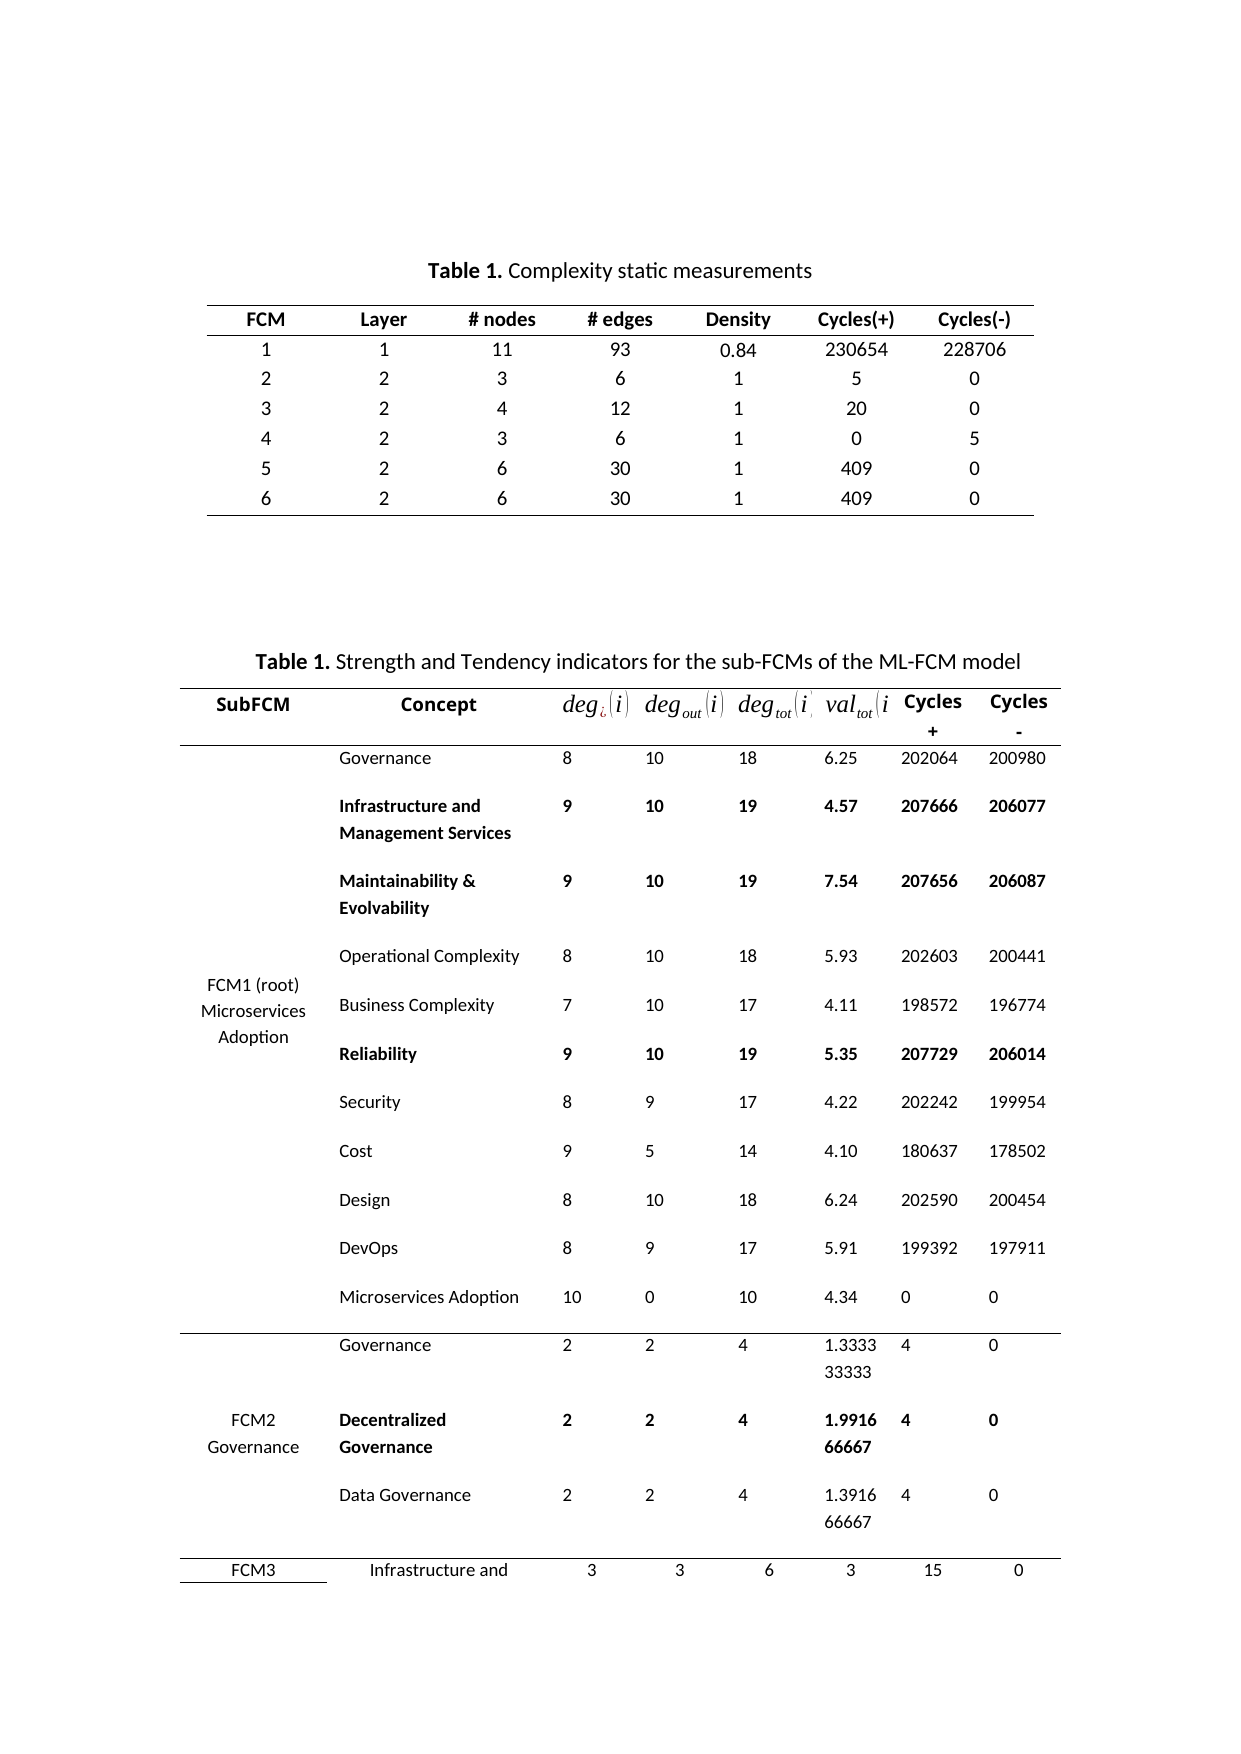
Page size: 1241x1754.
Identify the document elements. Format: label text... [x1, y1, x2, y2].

table_cell 17 [726, 992, 812, 1041]
table_cell 14 [726, 1138, 812, 1187]
table_cell 0.84 [679, 336, 797, 365]
table_cell 12 [561, 395, 679, 425]
table_cell 10 [633, 944, 726, 992]
table_cell 206087 [977, 869, 1061, 943]
table_cell 1.333333333 [812, 1334, 889, 1408]
table_cell 1 [679, 365, 797, 395]
table_cell 7 [550, 992, 633, 1041]
table_header SubFCM [180, 689, 327, 745]
table_cell 206077 [977, 794, 1061, 868]
table_cell 200454 [977, 1187, 1061, 1235]
table_cell 6 [726, 1559, 812, 1582]
table_cell 19 [726, 1041, 812, 1089]
table_cell 20 [797, 395, 915, 425]
table_cell 5 [915, 425, 1033, 455]
table_cell 17 [726, 1235, 812, 1284]
table_cell 2 [325, 455, 443, 485]
table_cell 202590 [889, 1187, 977, 1235]
table_header FCM [207, 306, 325, 335]
table_cell 2 [325, 365, 443, 395]
table_cell 4 [889, 1483, 977, 1558]
table_cell Operational Complexity [327, 944, 550, 992]
table_cell 2 [633, 1334, 726, 1408]
table_cell Decentralized Governance [327, 1408, 550, 1483]
table_cell 197911 [977, 1235, 1061, 1284]
table_cell 1.391666667 [812, 1483, 889, 1558]
table_cell 10 [550, 1284, 633, 1333]
table_cell 1 [679, 425, 797, 455]
table_cell 11 [443, 336, 561, 365]
table_cell 5 [633, 1138, 726, 1187]
table_cell 10 [633, 794, 726, 868]
table_cell 4 [726, 1408, 812, 1483]
table_cell 4 [889, 1408, 977, 1483]
table_cell 207656 [889, 869, 977, 943]
table_header # edges [561, 306, 679, 335]
table_cell 5.93 [812, 944, 889, 992]
table_cell 202242 [889, 1089, 977, 1138]
table_cell 199954 [977, 1089, 1061, 1138]
table_header [726, 689, 812, 745]
table_cell 10 [633, 1187, 726, 1235]
table_cell 2 [633, 1408, 726, 1483]
table_cell 202064 [889, 746, 977, 793]
table_cell 198572 [889, 992, 977, 1041]
table_cell Reliability [327, 1041, 550, 1089]
table_header [550, 689, 633, 745]
table_cell 2 [550, 1483, 633, 1558]
table_cell 30 [561, 485, 679, 515]
table_cell Design [327, 1187, 550, 1235]
table_cell 3 [443, 365, 561, 395]
table_cell 5.91 [812, 1235, 889, 1284]
table_cell 180637 [889, 1138, 977, 1187]
table_cell 1 [207, 336, 325, 365]
table_cell 7.54 [812, 869, 889, 943]
table_cell 6 [561, 425, 679, 455]
table_cell DevOps [327, 1235, 550, 1284]
table_cell 178502 [977, 1138, 1061, 1187]
table_header Concept [327, 689, 550, 745]
table_cell 207666 [889, 794, 977, 868]
table_cell 4.11 [812, 992, 889, 1041]
table_cell 18 [726, 1187, 812, 1235]
table_cell 10 [633, 1041, 726, 1089]
table_cell 8 [550, 944, 633, 992]
table_cell 0 [633, 1284, 726, 1333]
table_header # nodes [443, 306, 561, 335]
table_cell 202603 [889, 944, 977, 992]
table_cell 19 [726, 869, 812, 943]
text Table 1. Complexity static measurements [187, 256, 1053, 284]
table_cell 0 [977, 1334, 1061, 1408]
table_cell 2 [325, 485, 443, 515]
table_cell 9 [550, 869, 633, 943]
table_cell 17 [726, 1089, 812, 1138]
table_cell 0 [915, 485, 1033, 515]
table_cell 3 [812, 1559, 889, 1582]
table_cell 30 [561, 455, 679, 485]
table_cell 3 [443, 425, 561, 455]
table_cell 4 [726, 1334, 812, 1408]
table_cell 5 [207, 455, 325, 485]
table_cell 199392 [889, 1235, 977, 1284]
table_cell Cost [327, 1138, 550, 1187]
table_cell Governance [327, 746, 550, 793]
table_cell 4.22 [812, 1089, 889, 1138]
table_cell 9 [550, 1138, 633, 1187]
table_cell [327, 1559, 550, 1582]
table_cell 15 [889, 1559, 977, 1582]
table_cell 6 [443, 485, 561, 515]
table_header Cycles(+) [797, 306, 915, 335]
table_header Cycles(-) [915, 306, 1033, 335]
table_cell 8 [550, 1089, 633, 1138]
table_cell 10 [633, 869, 726, 943]
table_cell 207729 [889, 1041, 977, 1089]
table_cell 4 [889, 1334, 977, 1408]
table_cell 2 [325, 395, 443, 425]
table_cell 8 [550, 746, 633, 793]
table_cell 4 [726, 1483, 812, 1558]
table_cell 2 [550, 1408, 633, 1483]
table_cell FCM2 Governance [180, 1334, 327, 1558]
table_cell 6 [443, 455, 561, 485]
table_cell 409 [797, 485, 915, 515]
table_header [633, 689, 726, 745]
table_cell 0 [977, 1408, 1061, 1483]
table_cell 230654 [797, 336, 915, 365]
table_cell Governance [327, 1334, 550, 1408]
table_cell 9 [550, 1041, 633, 1089]
table_cell 1 [679, 485, 797, 515]
table_cell 3 [633, 1559, 726, 1582]
table_cell 6 [561, 365, 679, 395]
table_header Layer [325, 306, 443, 335]
table_cell 0 [889, 1284, 977, 1333]
table_cell 18 [726, 746, 812, 793]
table_cell 6.24 [812, 1187, 889, 1235]
table_cell 3 [207, 395, 325, 425]
table_cell 1 [325, 336, 443, 365]
table_cell 4.57 [812, 794, 889, 868]
table_cell 0 [915, 455, 1033, 485]
table_cell 0 [797, 425, 915, 455]
table_cell 1 [679, 455, 797, 485]
table_cell 10 [726, 1284, 812, 1333]
table_cell 2 [633, 1483, 726, 1558]
table_cell 0 [915, 395, 1033, 425]
table_cell 5.35 [812, 1041, 889, 1089]
table_cell 6.25 [812, 746, 889, 793]
table_cell 1.991666667 [812, 1408, 889, 1483]
table_cell 0 [977, 1284, 1061, 1333]
table_cell 8 [550, 1187, 633, 1235]
table_cell 3 [550, 1559, 633, 1582]
table_cell 206014 [977, 1041, 1061, 1089]
table_cell 196774 [977, 992, 1061, 1041]
table_cell 5 [797, 365, 915, 395]
table_header Cycles- [977, 689, 1061, 745]
table_cell 18 [726, 944, 812, 992]
table_cell 200980 [977, 746, 1061, 793]
table_cell 6 [207, 485, 325, 515]
table_cell 9 [550, 794, 633, 868]
table_cell 200441 [977, 944, 1061, 992]
table_cell 93 [561, 336, 679, 365]
table_header [812, 689, 889, 745]
table_cell 2 [325, 425, 443, 455]
table_header Density [679, 306, 797, 335]
table_cell Microservices Adoption [327, 1284, 550, 1333]
table_cell 4.10 [812, 1138, 889, 1187]
table_cell 4 [207, 425, 325, 455]
table_cell 0 [915, 365, 1033, 395]
table_cell 4.34 [812, 1284, 889, 1333]
table_cell 2 [207, 365, 325, 395]
table_cell 10 [633, 992, 726, 1041]
table_cell Business Complexity [327, 992, 550, 1041]
table_cell Maintainability & Evolvability [327, 869, 550, 943]
table_cell 409 [797, 455, 915, 485]
table_cell Security [327, 1089, 550, 1138]
table_cell 2 [550, 1334, 633, 1408]
table_cell 9 [633, 1235, 726, 1284]
table_cell FCM1 (root) Microservices Adoption [180, 746, 327, 1333]
table_cell 4 [443, 395, 561, 425]
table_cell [180, 1559, 327, 1582]
table_cell 1 [679, 395, 797, 425]
table_header Cycles+ [889, 689, 977, 745]
table_cell Infrastructure and Management Services [327, 794, 550, 868]
table_cell 0 [977, 1483, 1061, 1558]
table_cell 8 [550, 1235, 633, 1284]
table_cell 10 [633, 746, 726, 793]
table_cell 0 [977, 1559, 1061, 1582]
table_cell 9 [633, 1089, 726, 1138]
table_cell 19 [726, 794, 812, 868]
table_cell Data Governance [327, 1483, 550, 1558]
table_cell 228706 [915, 336, 1033, 365]
